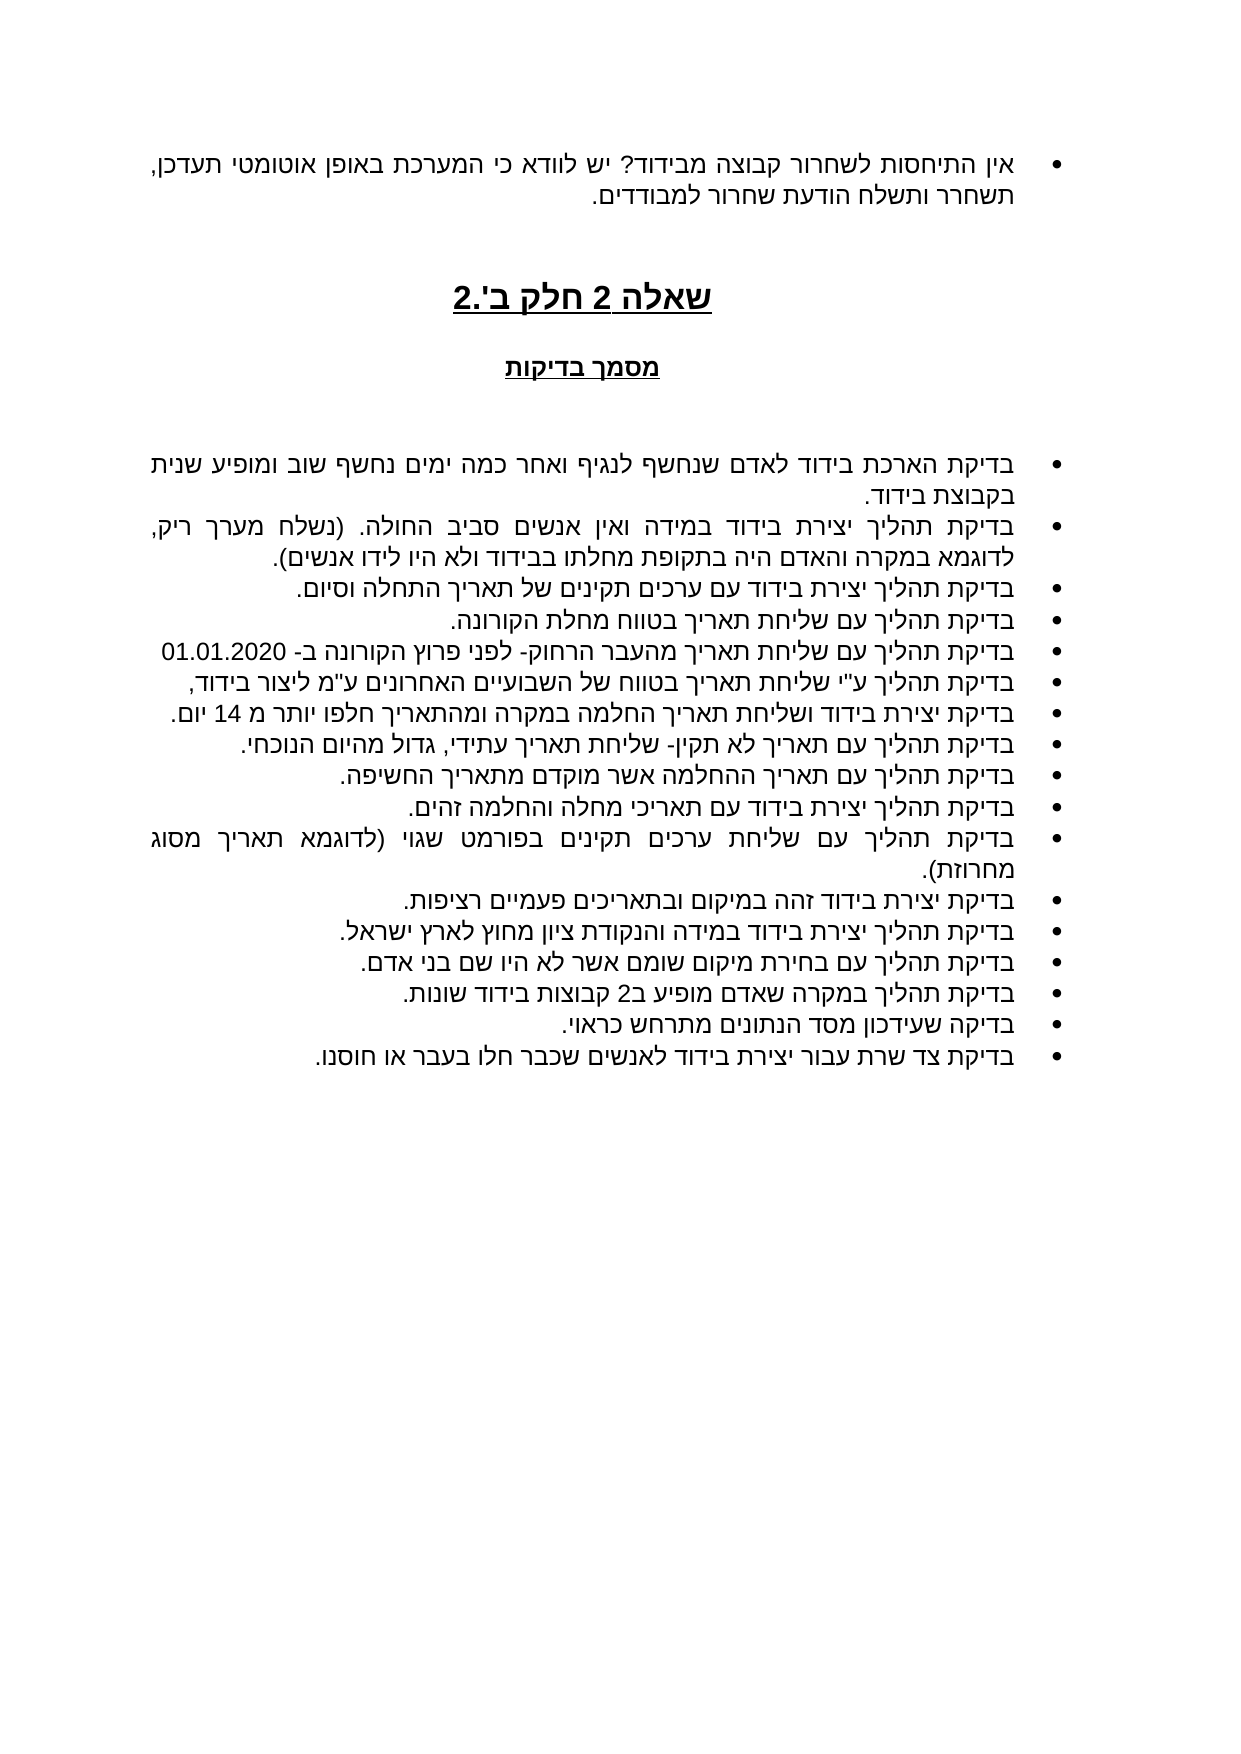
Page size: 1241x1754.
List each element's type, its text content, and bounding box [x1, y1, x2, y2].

list בדיקת תהליך עם תאריך לא תקין- שליחת תאריך עתידי, גדול מהיום הנוכחי. [150, 730, 1053, 759]
list בדיקת תהליך ע"י שליחת תאריך בטווח של השבועיים האחרונים ע"מ ליצור בידוד, [150, 668, 1053, 697]
list בדיקת תהליך יצירת בידוד עם ערכים תקינים של תאריך התחלה וסיום. [150, 574, 1053, 603]
list בדיקת תהליך עם שליחת תאריך מהעבר הרחוק- לפני פרוץ הקורונה ב- 01.01.2020 [150, 637, 1053, 666]
list שאלה 2 חלק ב'.2 [150, 278, 1015, 317]
list בדיקת יצירת בידוד זהה במיקום ובתאריכים פעמיים רציפות. [150, 886, 1053, 915]
list בדיקת הארכת בידוד לאדם שנחשף לנגיף ואחר כמה ימים נחשף שוב ומופיע שנית בקבוצת בידוד. [150, 450, 1053, 510]
list בדיקת צד שרת עבור יצירת בידוד לאנשים שכבר חלו בעבר או חוסנו. [150, 1042, 1053, 1070]
list בדיקה שעידכון מסד הנתונים מתרחש כראוי. [150, 1010, 1053, 1039]
list בדיקת יצירת בידוד ושליחת תאריך החלמה במקרה ומהתאריך חלפו יותר מ 14 יום. [150, 699, 1053, 728]
list בדיקת תהליך עם תאריך ההחלמה אשר מוקדם מתאריך החשיפה. [150, 761, 1053, 790]
list מסמך בדיקות [150, 353, 1015, 382]
list בדיקת תהליך עם בחירת מיקום שומם אשר לא היו שם בני אדם. [150, 948, 1053, 977]
list בדיקת תהליך יצירת בידוד במידה והנקודת ציון מחוץ לארץ ישראל. [150, 917, 1053, 946]
list בדיקת תהליך עם שליחת ערכים תקינים בפורמט שגוי (לדוגמא תאריך מסוג מחרוזת). [150, 824, 1053, 883]
list בדיקת תהליך יצירת בידוד עם תאריכי מחלה והחלמה זהים. [150, 792, 1053, 821]
list בדיקת תהליך יצירת בידוד במידה ואין אנשים סביב החולה. (נשלח מערך ריק, לדוגמא במקרה והאדם היה בתקופת מחלתו בבידוד ולא היו לידו אנשים). [150, 512, 1053, 572]
list אין התיחסות לשחרור קבוצה מבידוד? יש לוודא כי המערכת באופן אוטומטי תעדכן, תשחרר ותשלח הודעת שחרור למבודדים. [150, 150, 1053, 210]
list בדיקת תהליך עם שליחת תאריך בטווח מחלת הקורונה. [150, 606, 1053, 634]
list בדיקת תהליך במקרה שאדם מופיע ב2 קבוצות בידוד שונות. [150, 979, 1053, 1008]
